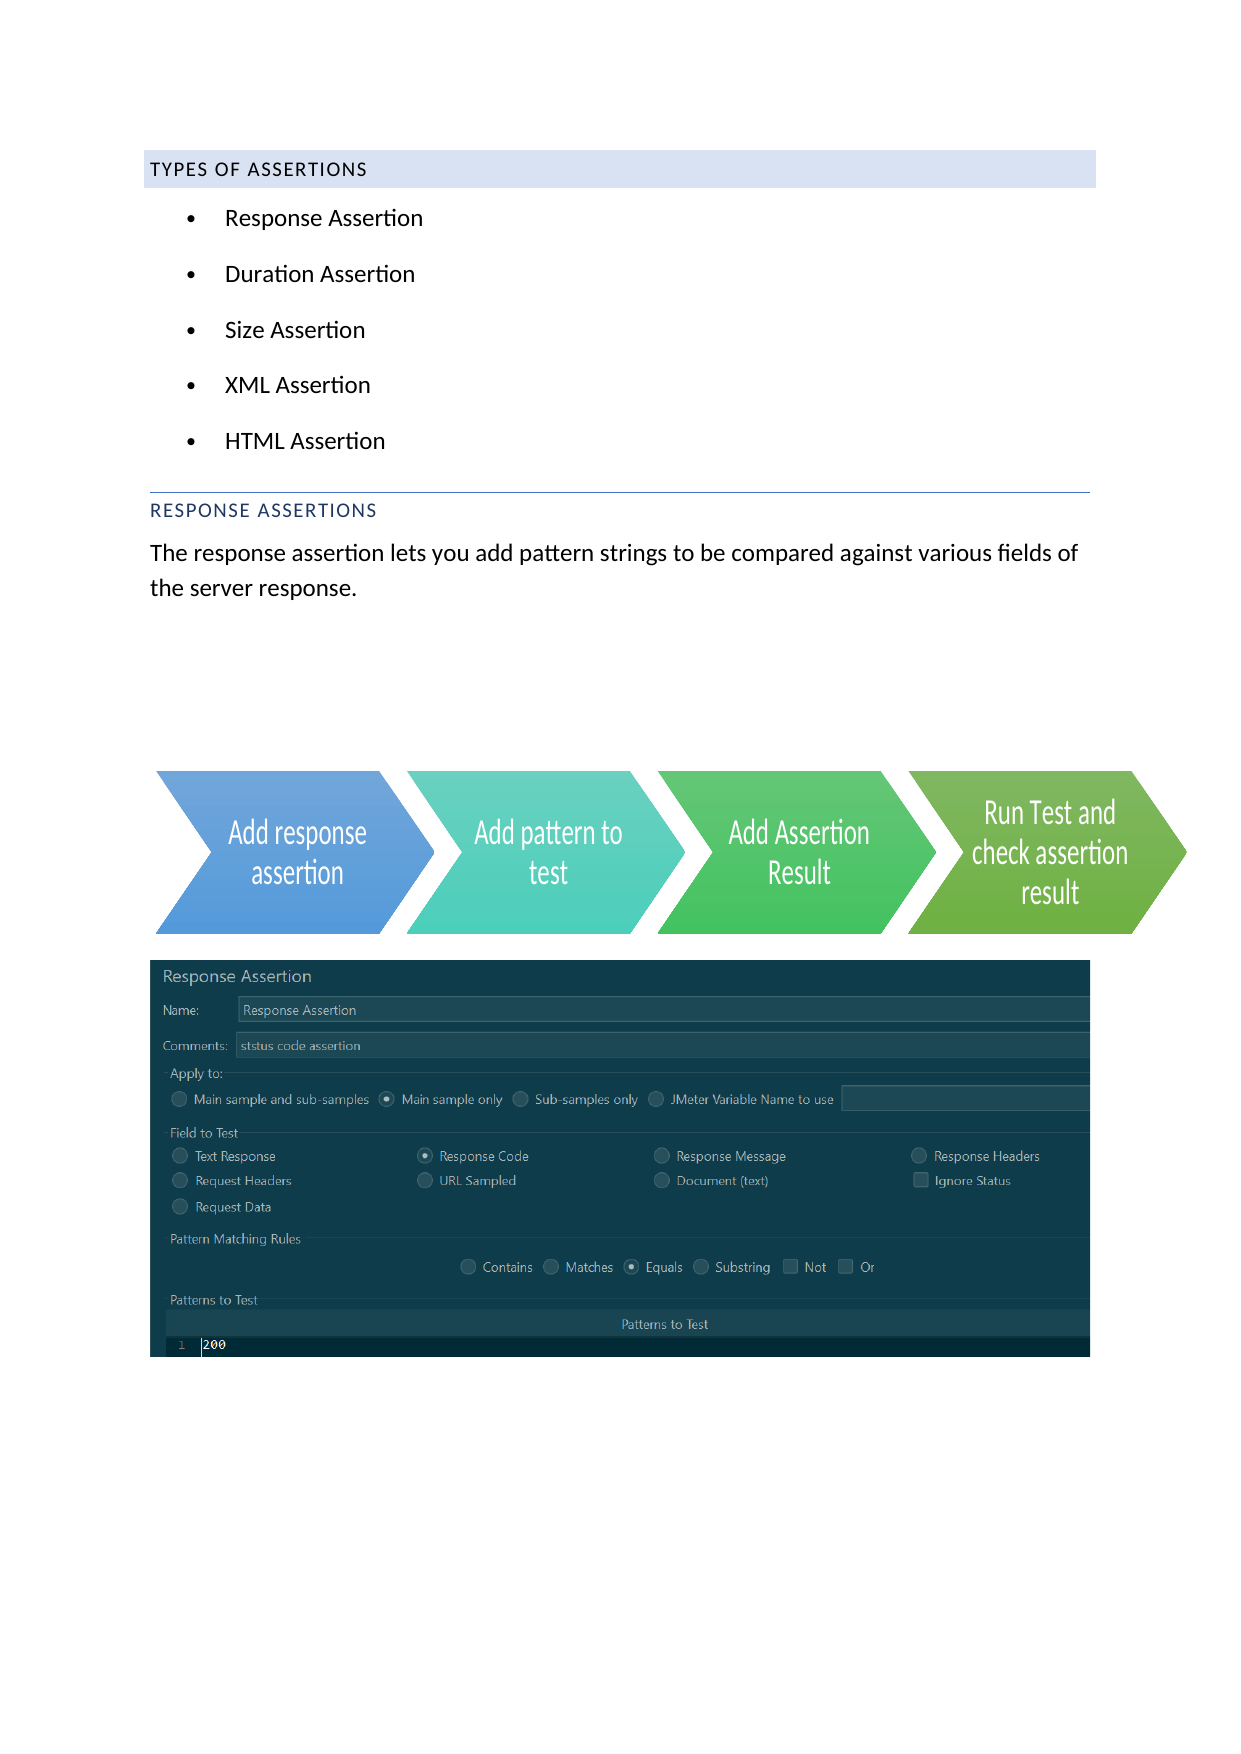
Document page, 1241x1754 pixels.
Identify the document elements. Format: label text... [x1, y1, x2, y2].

picture [150, 960, 1091, 1357]
text The response assertion lets you add pattern strings to be compared against various fields of the server response. [150, 537, 1090, 602]
list Size Assertion [187, 314, 1090, 344]
list Response Assertion [187, 202, 1090, 233]
list Duration Assertion [187, 258, 1090, 288]
subtitle Types of assertions [150, 156, 1090, 182]
list HTML Assertion [187, 425, 1090, 456]
list XML Assertion [187, 369, 1090, 400]
subtitle Response assertions [150, 493, 1090, 523]
